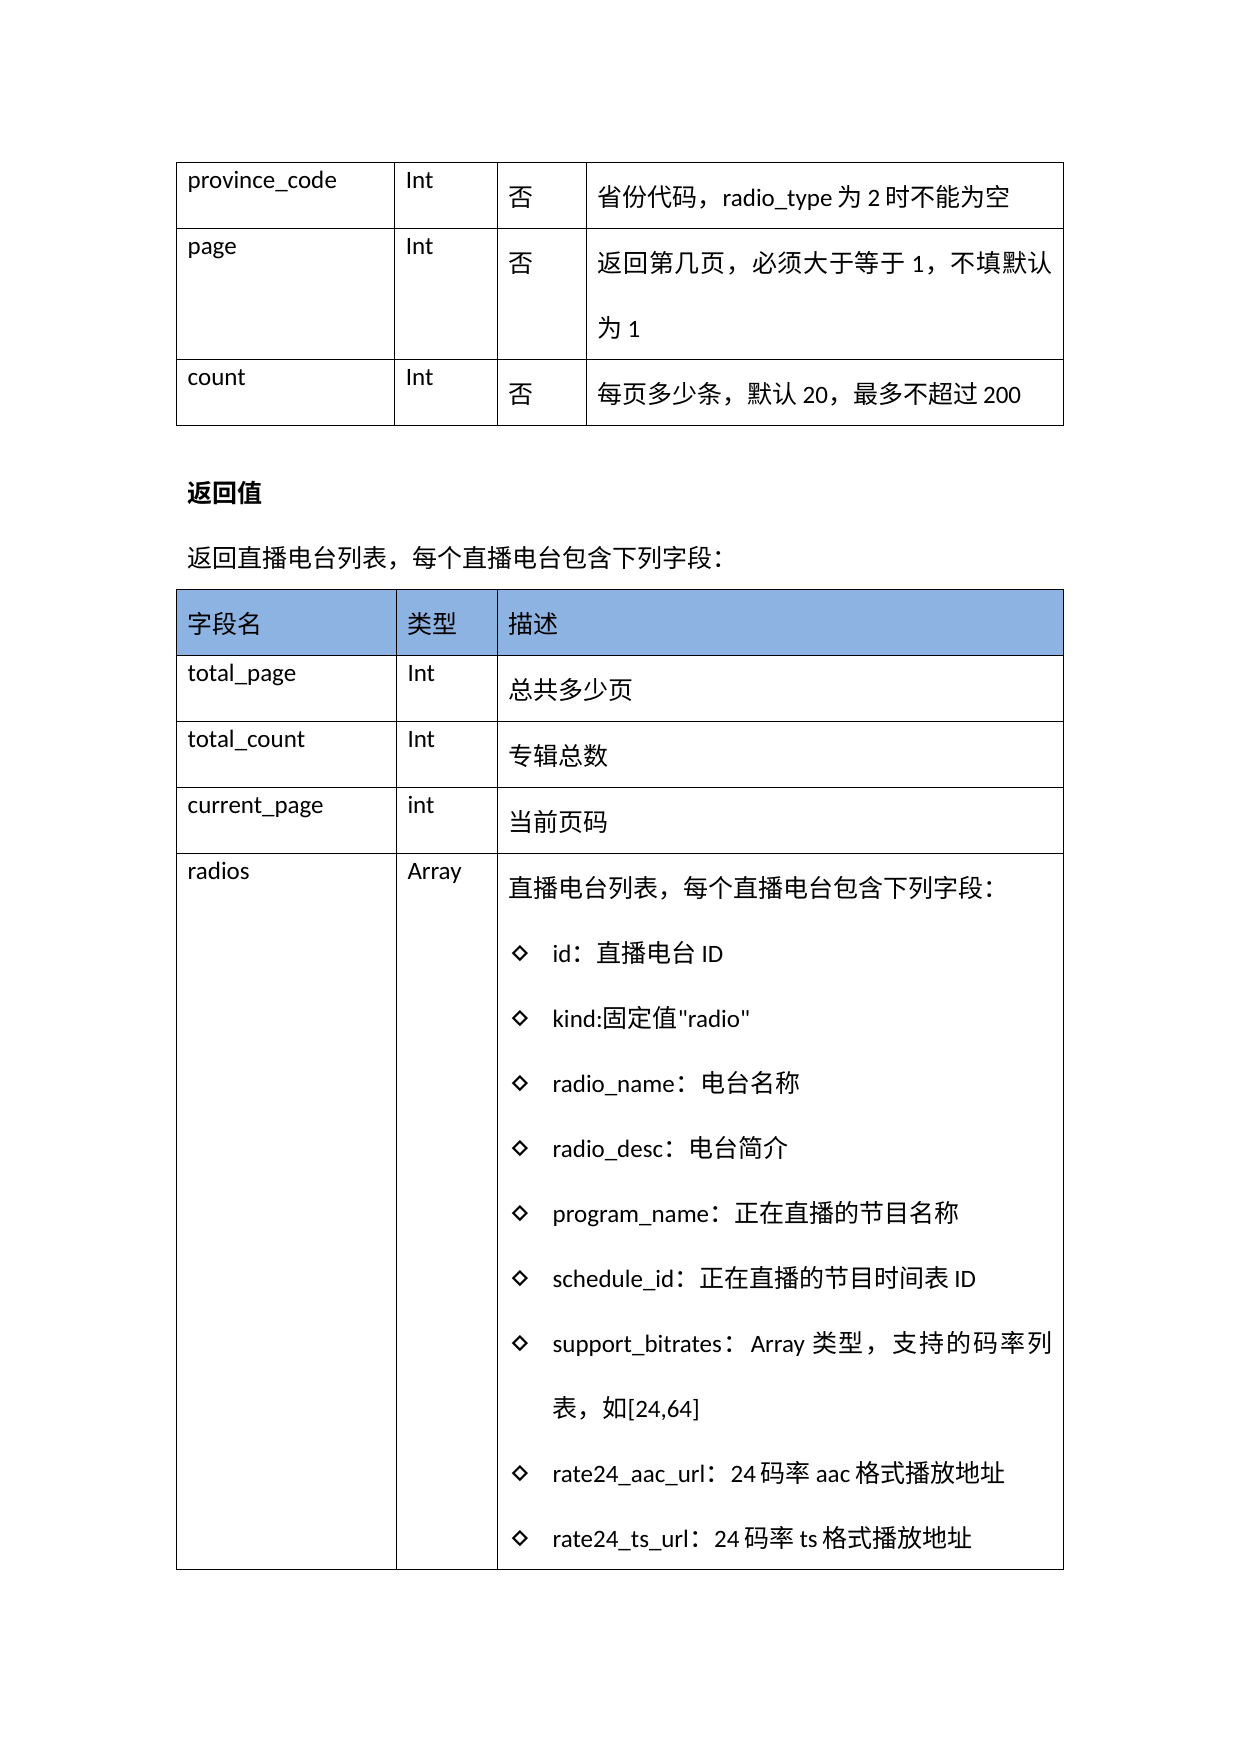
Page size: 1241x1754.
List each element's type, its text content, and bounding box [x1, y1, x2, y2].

table_header 类型 [397, 590, 497, 655]
table_cell province_code [177, 163, 394, 228]
text 返回值 [187, 459, 1053, 524]
table_cell 否 [498, 360, 586, 425]
table_cell total_page [177, 656, 396, 721]
table_cell int [397, 788, 497, 853]
table_cell 返回第几页，必须大于等于1，不填默认为1 [587, 229, 1063, 359]
table_cell 否 [498, 229, 586, 359]
table_cell page [177, 229, 394, 359]
table_cell current_page [177, 788, 396, 853]
table_cell Int [397, 656, 497, 721]
table_cell Int [397, 722, 497, 787]
table_header 描述 [498, 590, 1063, 655]
table_cell count [177, 360, 394, 425]
table_cell Int [395, 229, 497, 359]
table_cell 否 [498, 163, 586, 228]
table_cell radios [177, 854, 396, 1569]
table_cell Int [395, 163, 497, 228]
table_cell 每页多少条，默认20，最多不超过200 [587, 360, 1063, 425]
table_header 字段名 [177, 590, 396, 655]
table_cell Array [397, 854, 497, 1569]
table_cell total_count [177, 722, 396, 787]
table_cell Int [395, 360, 497, 425]
table_cell 省份代码，radio_type为2时不能为空 [587, 163, 1063, 228]
table_cell 当前页码 [498, 788, 1063, 853]
table_cell 总共多少页 [498, 656, 1063, 721]
table_cell 专辑总数 [498, 722, 1063, 787]
text 返回直播电台列表，每个直播电台包含下列字段： [187, 524, 1053, 589]
